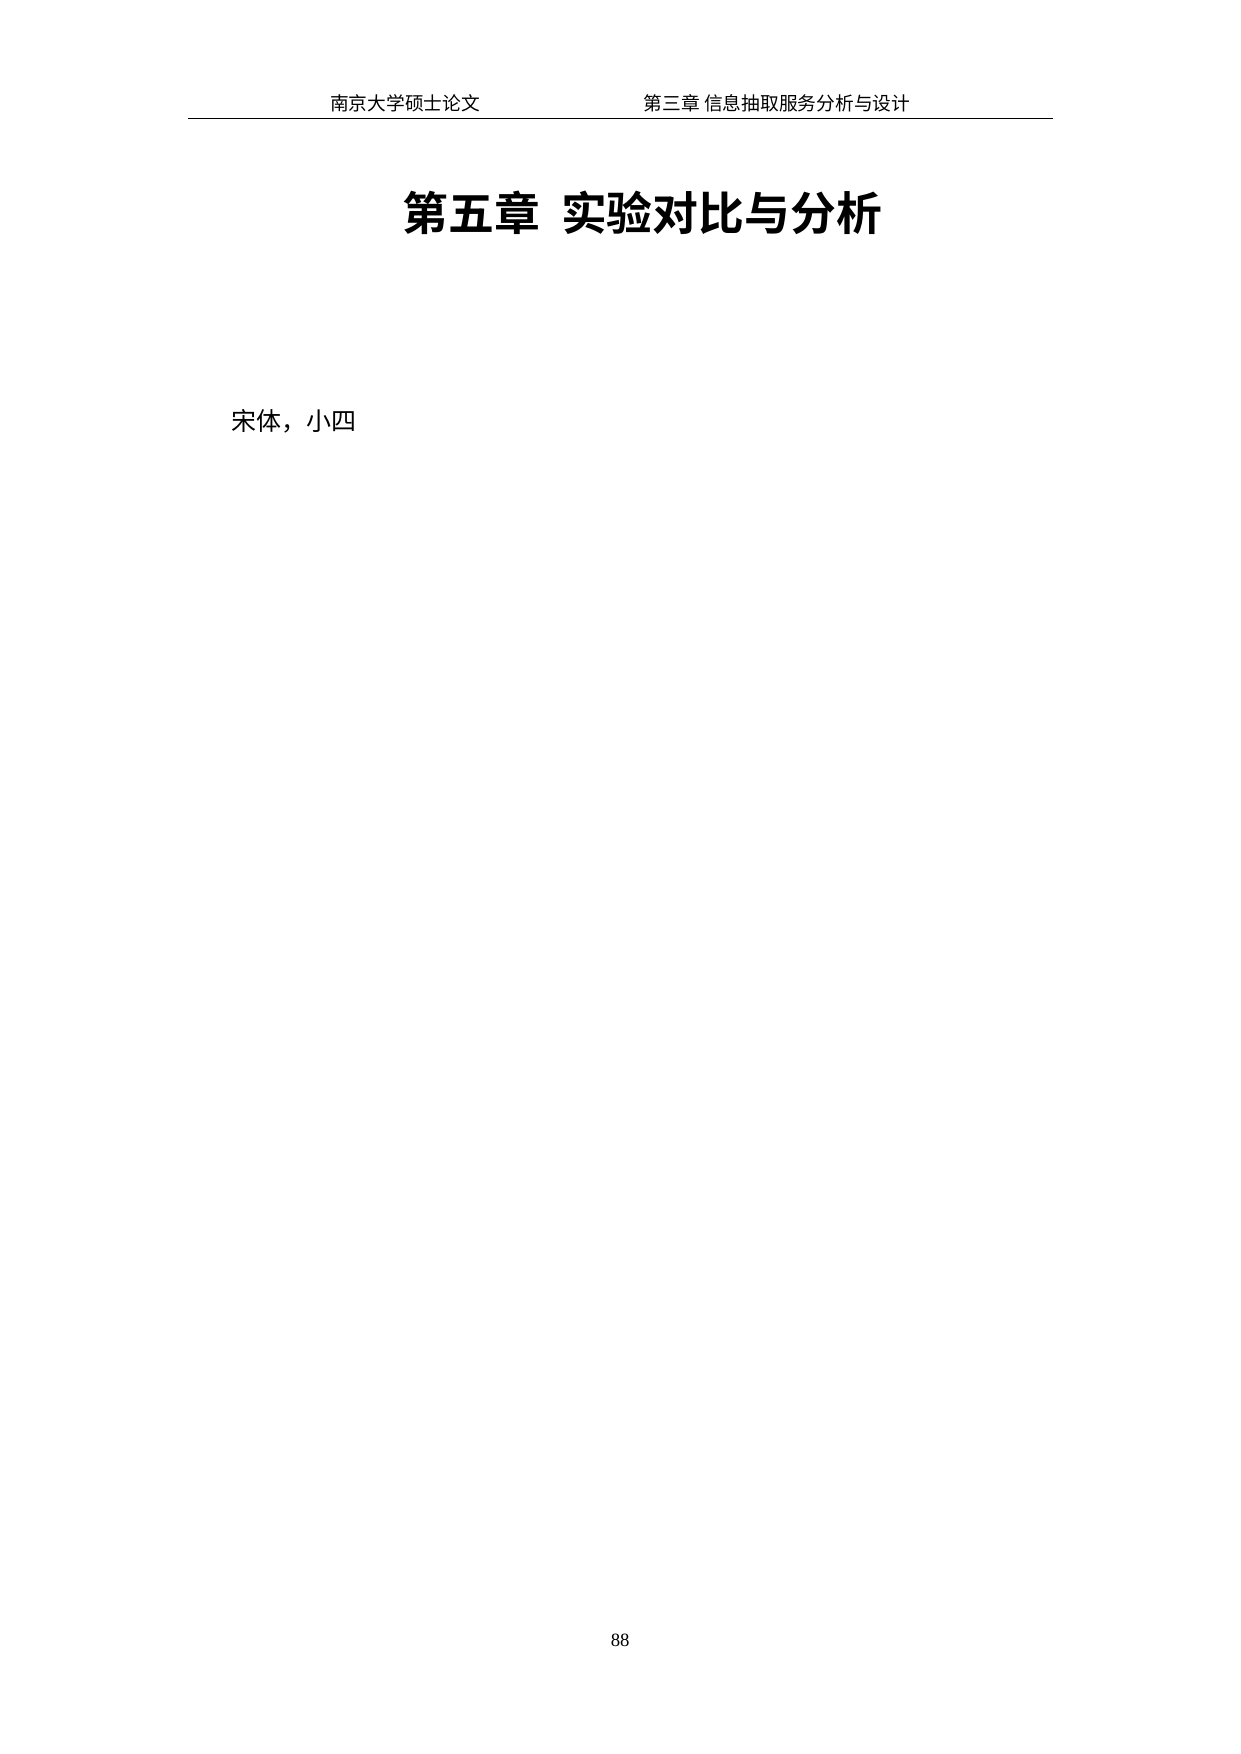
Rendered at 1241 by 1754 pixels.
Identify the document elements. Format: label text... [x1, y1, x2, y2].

text 宋体，小四 [187, 387, 1053, 452]
subtitle 第五章 实验对比与分析 [187, 162, 1053, 259]
